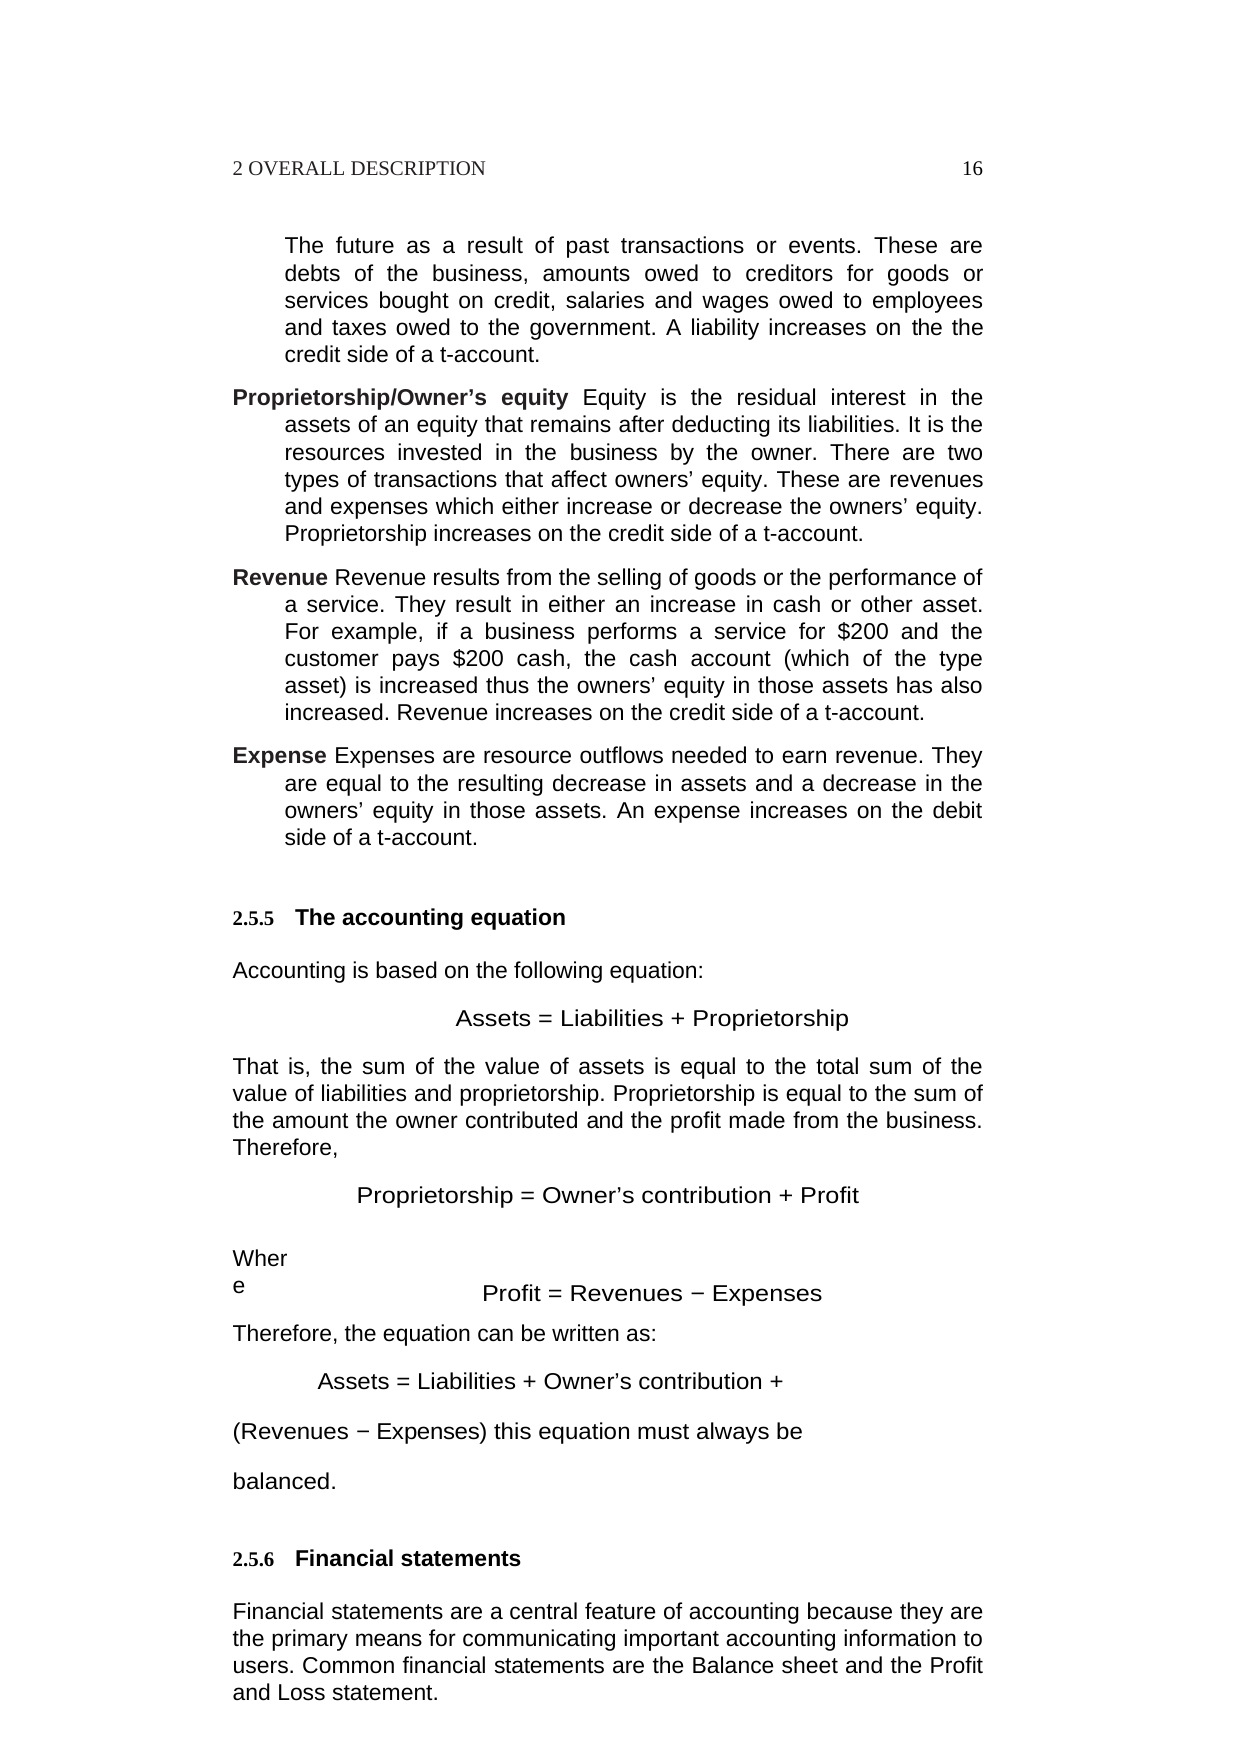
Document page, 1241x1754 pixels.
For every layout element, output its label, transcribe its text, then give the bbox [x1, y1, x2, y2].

text Expense Expenses are resource outflows needed to earn revenue. They are equal to the resulting decrease in assets and a decrease in the owners’ equity in those assets. An expense increases on the debit side of a t-account. [232, 742, 983, 850]
text Profit = Revenues − Expenses [482, 1280, 1071, 1307]
text Where [232, 1245, 287, 1298]
text Proprietorship = Owner’s contribution + Profit [175, 1182, 1041, 1208]
text Therefore, the equation can be written as: [232, 1320, 1071, 1347]
list Financial statements [232, 1544, 1071, 1571]
text Proprietorship/Owner’s equity Equity is the residual interest in the assets of an equity that remains after deducting its liabilities. It is the resources invested in the business by the owner. There are two types of transactions that affect owners’ equity. These are revenues and expenses which either increase or decrease the owners’ equity. Proprietorship increases on the credit side of a t-account. [232, 384, 983, 546]
text Accounting is based on the following equation: [232, 957, 1071, 983]
text Financial statements are a central feature of accounting because they are the primary means for communicating important accounting information to users. Common financial statements are the Balance sheet and the Profit and Loss statement. [232, 1598, 983, 1705]
text Assets = Liabilities + Proprietorship [455, 1005, 1071, 1031]
text That is, the sum of the value of assets is equal to the total sum of the value of liabilities and proprietorship. Proprietorship is equal to the sum of the amount the owner contributed and the profit made from the business. Therefore, [232, 1053, 983, 1160]
text Revenue Revenue results from the selling of goods or the performance of a service. They result in either an increase in cash or other asset. For example, if a business performs a service for $200 and the customer pays $200 cash, the cash account (which of the type asset) is increased thus the owners’ equity in those assets has also increased. Revenue increases on the credit side of a t-account. [232, 563, 983, 725]
list The accounting equation [232, 904, 1071, 930]
text Assets = Liabilities + Owner’s contribution + (Revenues − Expenses) this equation must always be balanced. [232, 1368, 899, 1494]
text The future as a result of past transactions or events. These are debts of the business, amounts owed to creditors for goods or services bought on credit, salaries and wages owed to employees and taxes owed to the government. A liability increases on the the credit side of a t-account. [284, 232, 983, 367]
